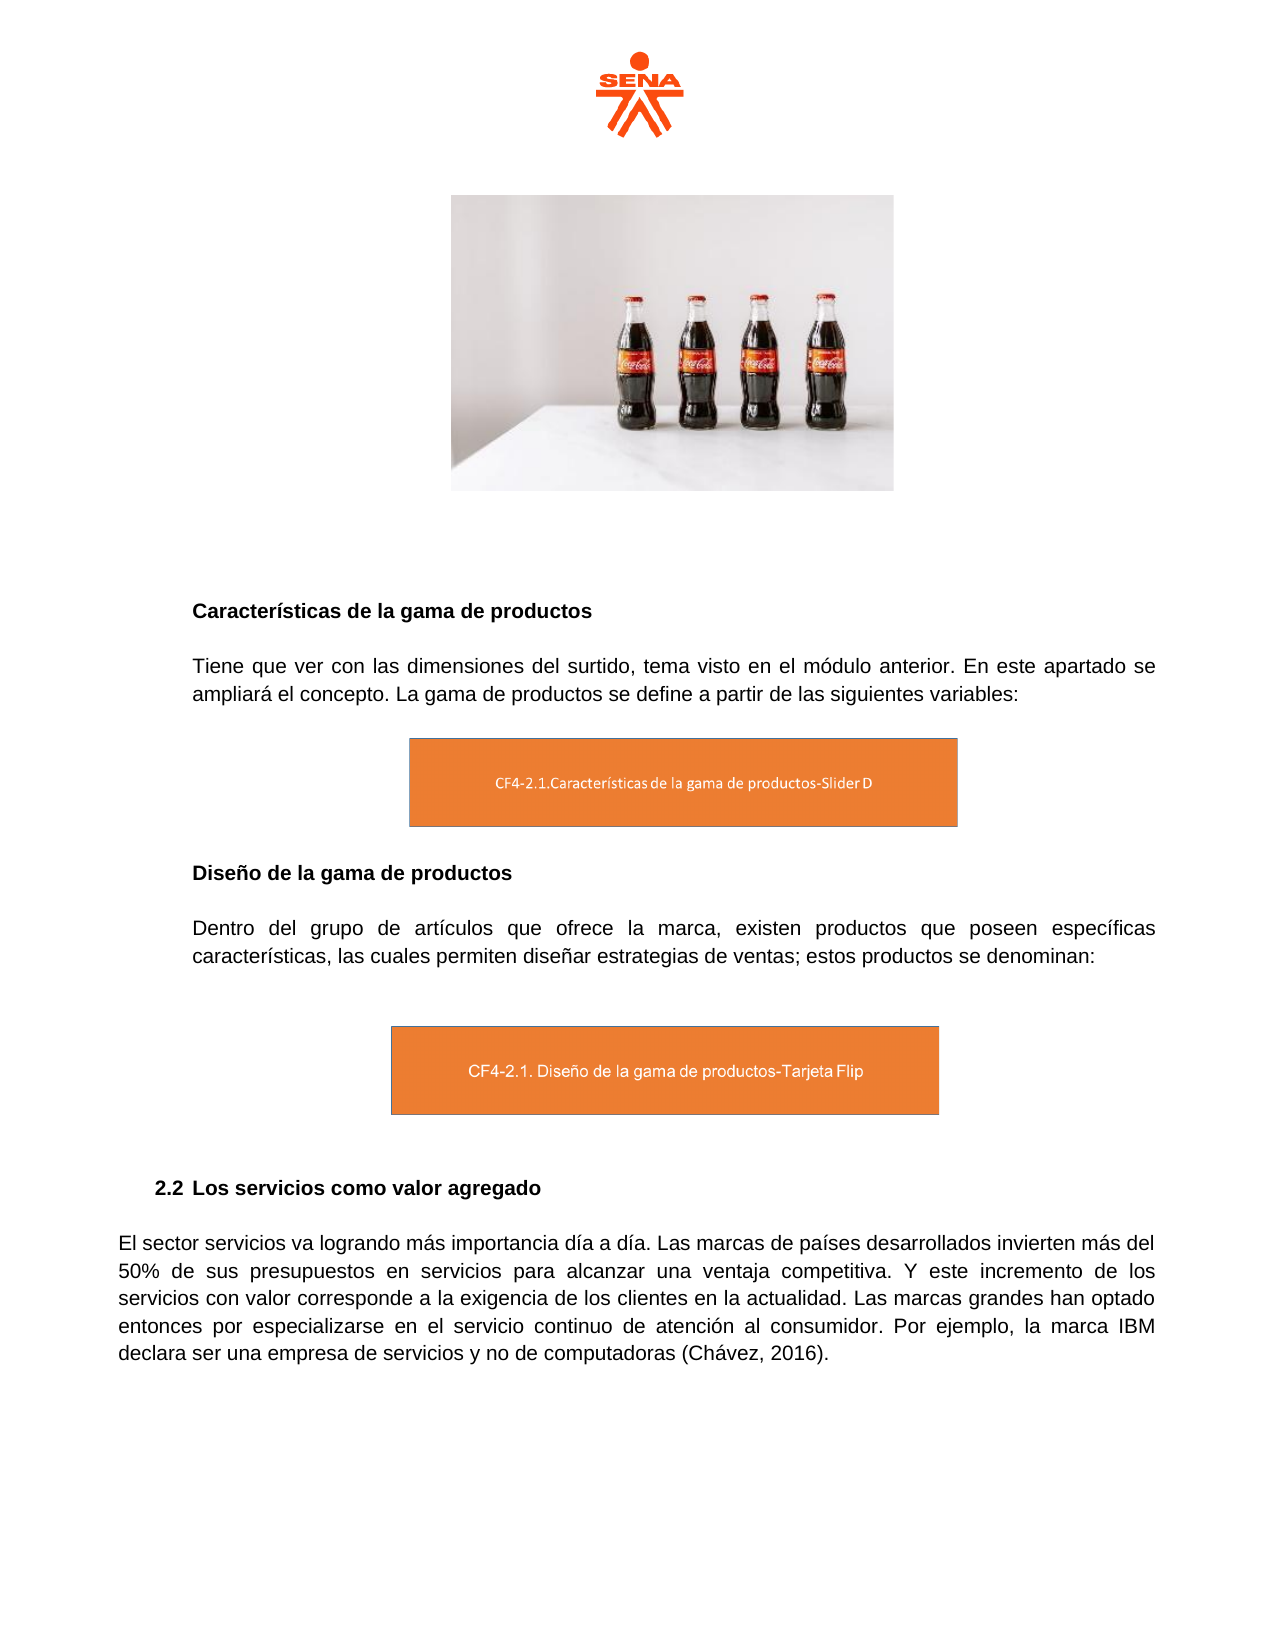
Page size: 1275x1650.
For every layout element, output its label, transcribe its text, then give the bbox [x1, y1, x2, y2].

picture [585, 48, 690, 142]
text Diseño de la gama de productos [192, 861, 1157, 885]
picture [391, 1026, 940, 1115]
list Los servicios como valor agregado [154, 1176, 1157, 1200]
picture [409, 738, 958, 827]
text Características de la gama de productos [192, 599, 1157, 623]
text Dentro del grupo de artículos que ofrece la marca, existen productos que poseen específicas características, las cuales permiten diseñar estrategias de ventas; estos productos se denominan: [192, 916, 1157, 968]
picture [451, 195, 894, 491]
text Tiene que ver con las dimensiones del surtido, tema visto en el módulo anterior. En este apartado se ampliará el concepto. La gama de productos se define a partir de las siguientes variables: [192, 654, 1157, 706]
text El sector servicios va logrando más importancia día a día. Las marcas de países desarrollados invierten más del 50% de sus presupuestos en servicios para alcanzar una ventaja competitiva. Y este incremento de los servicios con valor corresponde a la exigencia de los clientes en la actualidad. Las marcas grandes han optado entonces por especializarse en el servicio continuo de atención al consumidor. Por ejemplo, la marca IBM declara ser una empresa de servicios y no de computadoras (Chávez, 2016). [118, 1231, 1157, 1365]
